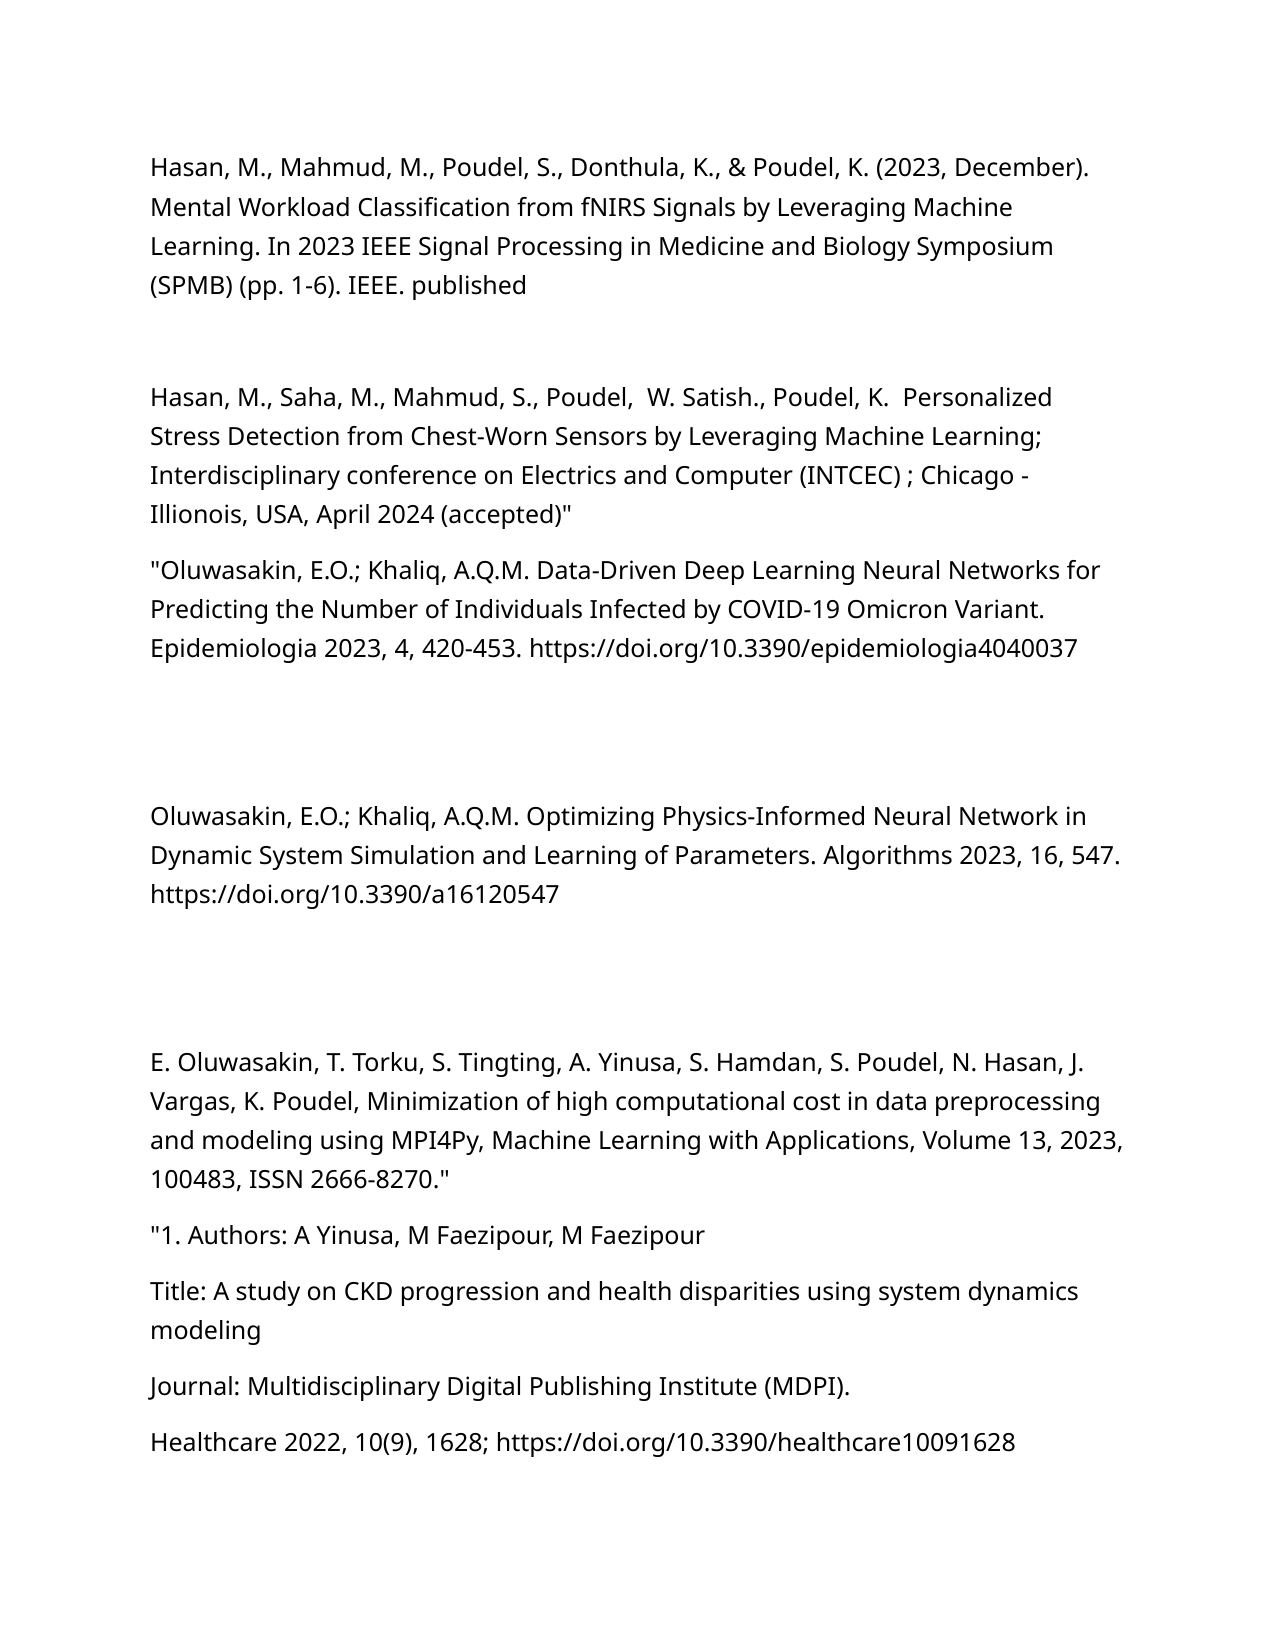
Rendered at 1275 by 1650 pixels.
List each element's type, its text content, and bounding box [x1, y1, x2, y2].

text Healthcare 2022, 10(9), 1628; https://doi.org/10.3390/healthcare10091628 [150, 1424, 1125, 1458]
text Hasan, M., Saha, M., Mahmud, S., Poudel, W. Satish., Poudel, K. Personalized Stress Detection from Chest-Worn Sensors by Leveraging Machine Learning; Interdisciplinary conference on Electrics and Computer (INTCEC) ; Chicago -Illionois, USA, April 2024 (accepted)" [150, 379, 1125, 531]
text Hasan, M., Mahmud, M., Poudel, S., Donthula, K., & Poudel, K. (2023, December). Mental Workload Classification from fNIRS Signals by Leveraging Machine Learning. In 2023 IEEE Signal Processing in Medicine and Biology Symposium (SPMB) (pp. 1-6). IEEE. published [150, 150, 1125, 302]
text "1. Authors: A Yinusa, M Faezipour, M Faezipour [150, 1217, 1125, 1252]
text Oluwasakin, E.O.; Khaliq, A.Q.M. Optimizing Physics-Informed Neural Network in Dynamic System Simulation and Learning of Parameters. Algorithms 2023, 16, 547. https://doi.org/10.3390/a16120547 [150, 798, 1125, 911]
text "Oluwasakin, E.O.; Khaliq, A.Q.M. Data-Driven Deep Learning Neural Networks for Predicting the Number of Individuals Infected by COVID-19 Omicron Variant. Epidemiologia 2023, 4, 420-453. https://doi.org/10.3390/epidemiologia4040037 [150, 552, 1125, 665]
text Title: A study on CKD progression and health disparities using system dynamics modeling [150, 1273, 1125, 1347]
text Journal: Multidisciplinary Digital Publishing Institute (MDPI). [150, 1368, 1125, 1402]
text E. Oluwasakin, T. Torku, S. Tingting, A. Yinusa, S. Hamdan, S. Poudel, N. Hasan, J. Vargas, K. Poudel, Minimization of high computational cost in data preprocessing and modeling using MPI4Py, Machine Learning with Applications, Volume 13, 2023, 100483, ISSN 2666-8270." [150, 1044, 1125, 1196]
